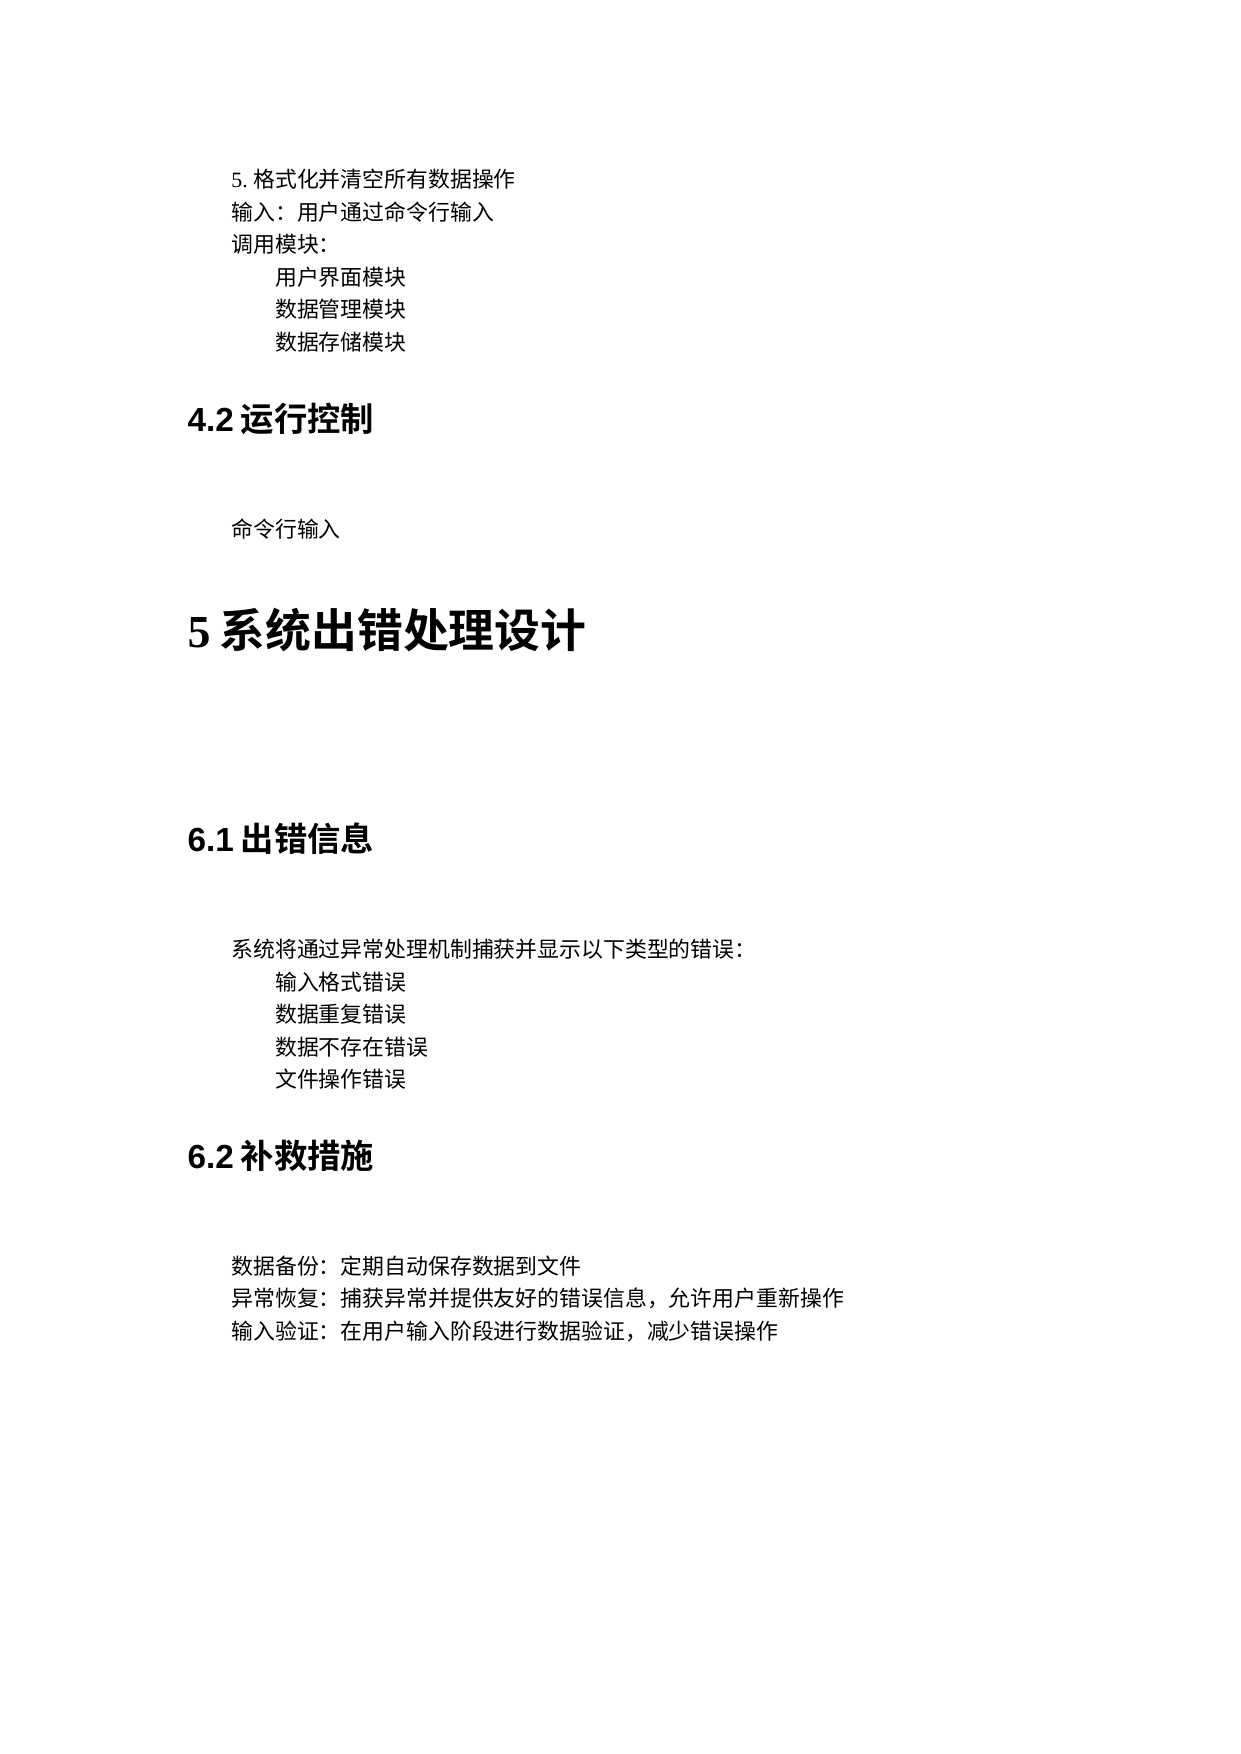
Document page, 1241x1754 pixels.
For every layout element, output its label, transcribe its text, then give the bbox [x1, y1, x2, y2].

text 命令行输入 [187, 511, 1053, 544]
text 输入：用户通过命令行输入 [187, 194, 1053, 227]
text 5. 格式化并清空所有数据操作 [187, 162, 1053, 194]
subtitle 6.1出错信息 [187, 804, 1053, 869]
text 数据存储模块 [231, 324, 1053, 357]
subtitle 6.2补救措施 [187, 1121, 1053, 1186]
text 数据管理模块 [231, 292, 1053, 324]
text 数据不存在错误 [231, 1029, 1053, 1062]
text 输入格式错误 [231, 964, 1053, 997]
text 系统将通过异常处理机制捕获并显示以下类型的错误： [187, 932, 1053, 964]
text 文件操作错误 [231, 1062, 1053, 1094]
text 异常恢复：捕获异常并提供友好的错误信息，允许用户重新操作 [187, 1281, 1053, 1313]
text 输入验证：在用户输入阶段进行数据验证，减少错误操作 [187, 1313, 1053, 1346]
subtitle 4.2运行控制 [187, 384, 1053, 449]
text 数据重复错误 [231, 997, 1053, 1029]
text 用户界面模块 [231, 259, 1053, 292]
subtitle 5系统出错处理设计 [187, 579, 1053, 677]
text 数据备份：定期自动保存数据到文件 [187, 1248, 1053, 1281]
text 调用模块： [187, 227, 1053, 259]
